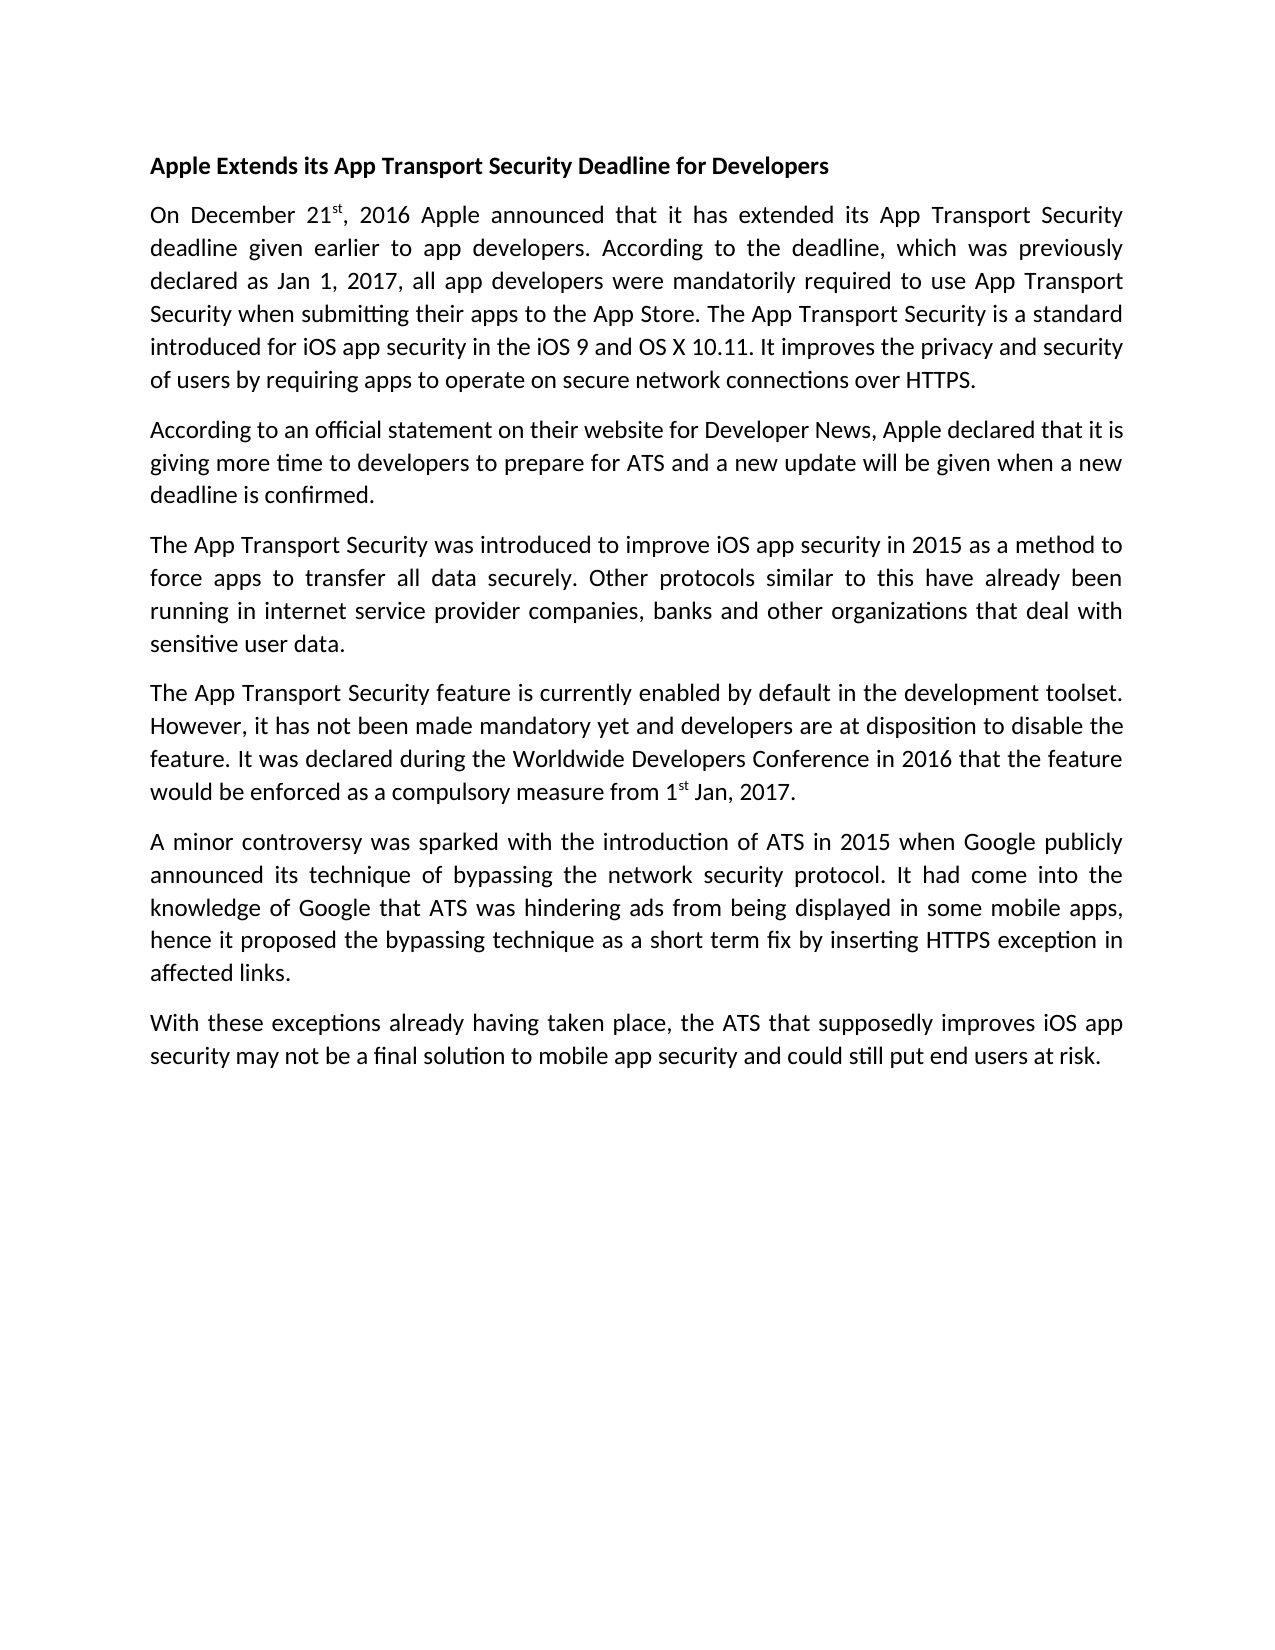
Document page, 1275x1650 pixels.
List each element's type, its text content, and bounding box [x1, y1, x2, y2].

text A minor controversy was sparked with the introduction of ATS in 2015 when Google publicly announced its technique of bypassing the network security protocol. It had come into the knowledge of Google that ATS was hindering ads from being displayed in some mobile apps, hence it proposed the bypassing technique as a short term fix by inserting HTTPS exception in affected links. [150, 826, 1125, 988]
text On December 21st, 2016 Apple announced that it has extended its App Transport Security deadline given earlier to app developers. According to the deadline, which was previously declared as Jan 1, 2017, all app developers were mandatorily required to use App Transport Security when submitting their apps to the App Store. The App Transport Security is a standard introduced for iOS app security in the iOS 9 and OS X 10.11. It improves the privacy and security of users by requiring apps to operate on secure network connections over HTTPS. [150, 199, 1125, 395]
text With these exceptions already having taken place, the ATS that supposedly improves iOS app security may not be a final solution to mobile app security and could still put end users at risk. [150, 1007, 1125, 1071]
text Apple Extends its App Transport Security Deadline for Developers [150, 150, 1125, 181]
text The App Transport Security was introduced to improve iOS app security in 2015 as a method to force apps to transfer all data securely. Other protocols similar to this have already been running in internet service provider companies, banks and other organizations that deal with sensitive user data. [150, 529, 1125, 658]
text The App Transport Security feature is currently enabled by default in the development toolset. However, it has not been made mandatory yet and developers are at disposition to disable the feature. It was declared during the Worldwide Developers Conference in 2016 that the feature would be enforced as a compulsory measure from 1st Jan, 2017. [150, 677, 1125, 807]
text According to an official statement on their website for Developer News, Apple declared that it is giving more time to developers to prepare for ATS and a new update will be given when a new deadline is confirmed. [150, 414, 1125, 510]
